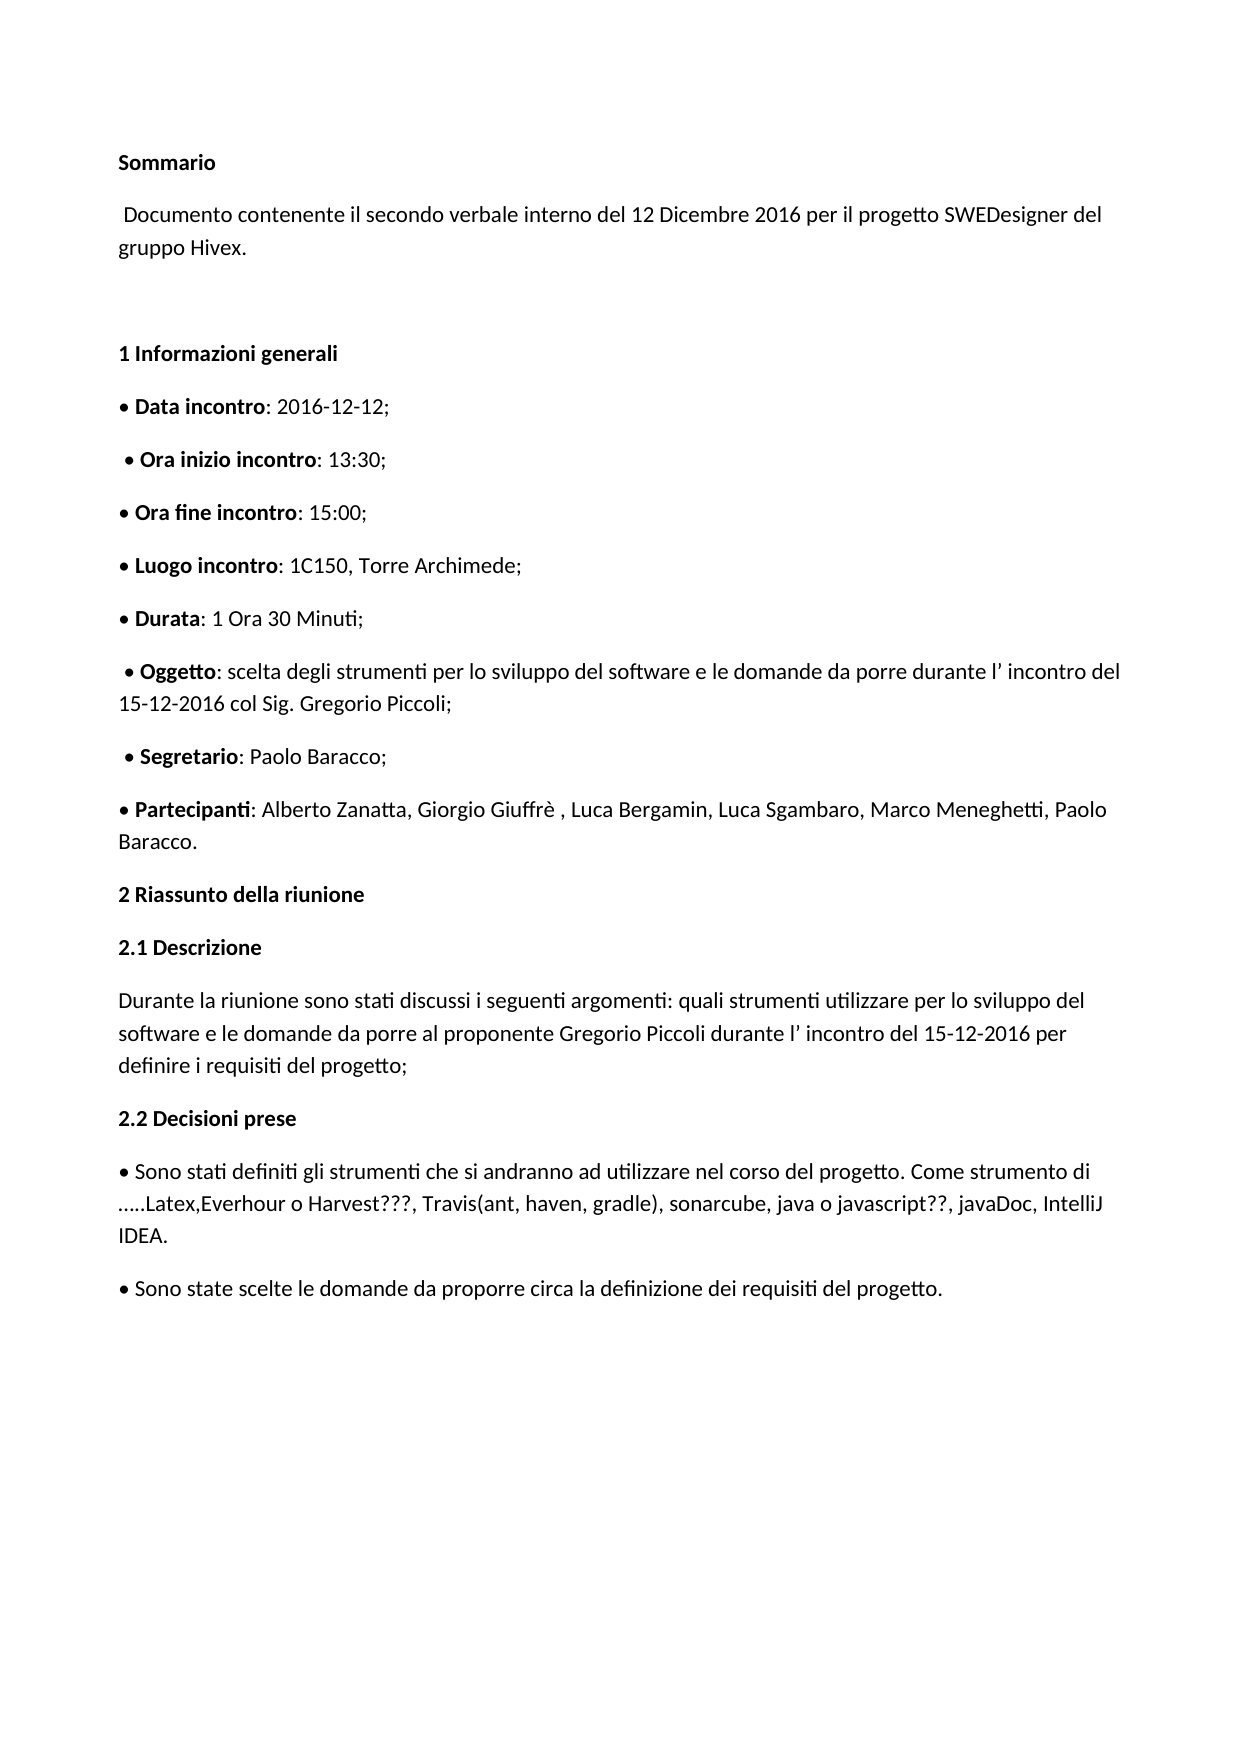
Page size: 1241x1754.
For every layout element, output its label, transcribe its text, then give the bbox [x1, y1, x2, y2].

text 2.2 Decisioni prese [118, 1104, 1122, 1132]
text • Sono state scelte le domande da proporre circa la definizione dei requisiti del progetto. [118, 1274, 1122, 1302]
text Sommario [118, 148, 1122, 176]
text • Ora ﬁne incontro: 15:00; [118, 498, 1122, 526]
text • Oggetto: scelta degli strumenti per lo sviluppo del software e le domande da porre durante l’ incontro del 15-12-2016 col Sig. Gregorio Piccoli; [118, 657, 1122, 717]
text 1 Informazioni generali [118, 339, 1122, 367]
text • Ora inizio incontro: 13:30; [118, 445, 1122, 473]
text • Segretario: Paolo Baracco; [118, 742, 1122, 770]
text Durante la riunione sono stati discussi i seguenti argomenti: quali strumenti utilizzare per lo sviluppo del software e le domande da porre al proponente Gregorio Piccoli durante l’ incontro del 15-12-2016 per definire i requisiti del progetto; [118, 986, 1122, 1079]
text • Luogo incontro: 1C150, Torre Archimede; [118, 551, 1122, 579]
text 2.1 Descrizione [118, 933, 1122, 961]
text Documento contenente il secondo verbale interno del 12 Dicembre 2016 per il progetto SWEDesigner del gruppo Hivex. [118, 201, 1122, 261]
text • Data incontro: 2016-12-12; [118, 392, 1122, 420]
text • Durata: 1 Ora 30 Minuti; [118, 604, 1122, 632]
text 2 Riassunto della riunione [118, 880, 1122, 908]
text • Partecipanti: Alberto Zanatta, Giorgio Giuffrè , Luca Bergamin, Luca Sgambaro, Marco Meneghetti, Paolo Baracco. [118, 795, 1122, 855]
text • Sono stati deﬁniti gli strumenti che si andranno ad utilizzare nel corso del progetto. Come strumento di …..Latex,Everhour o Harvest???, Travis(ant, haven, gradle), sonarcube, java o javascript??, javaDoc, IntelliJ IDEA. [118, 1157, 1122, 1249]
